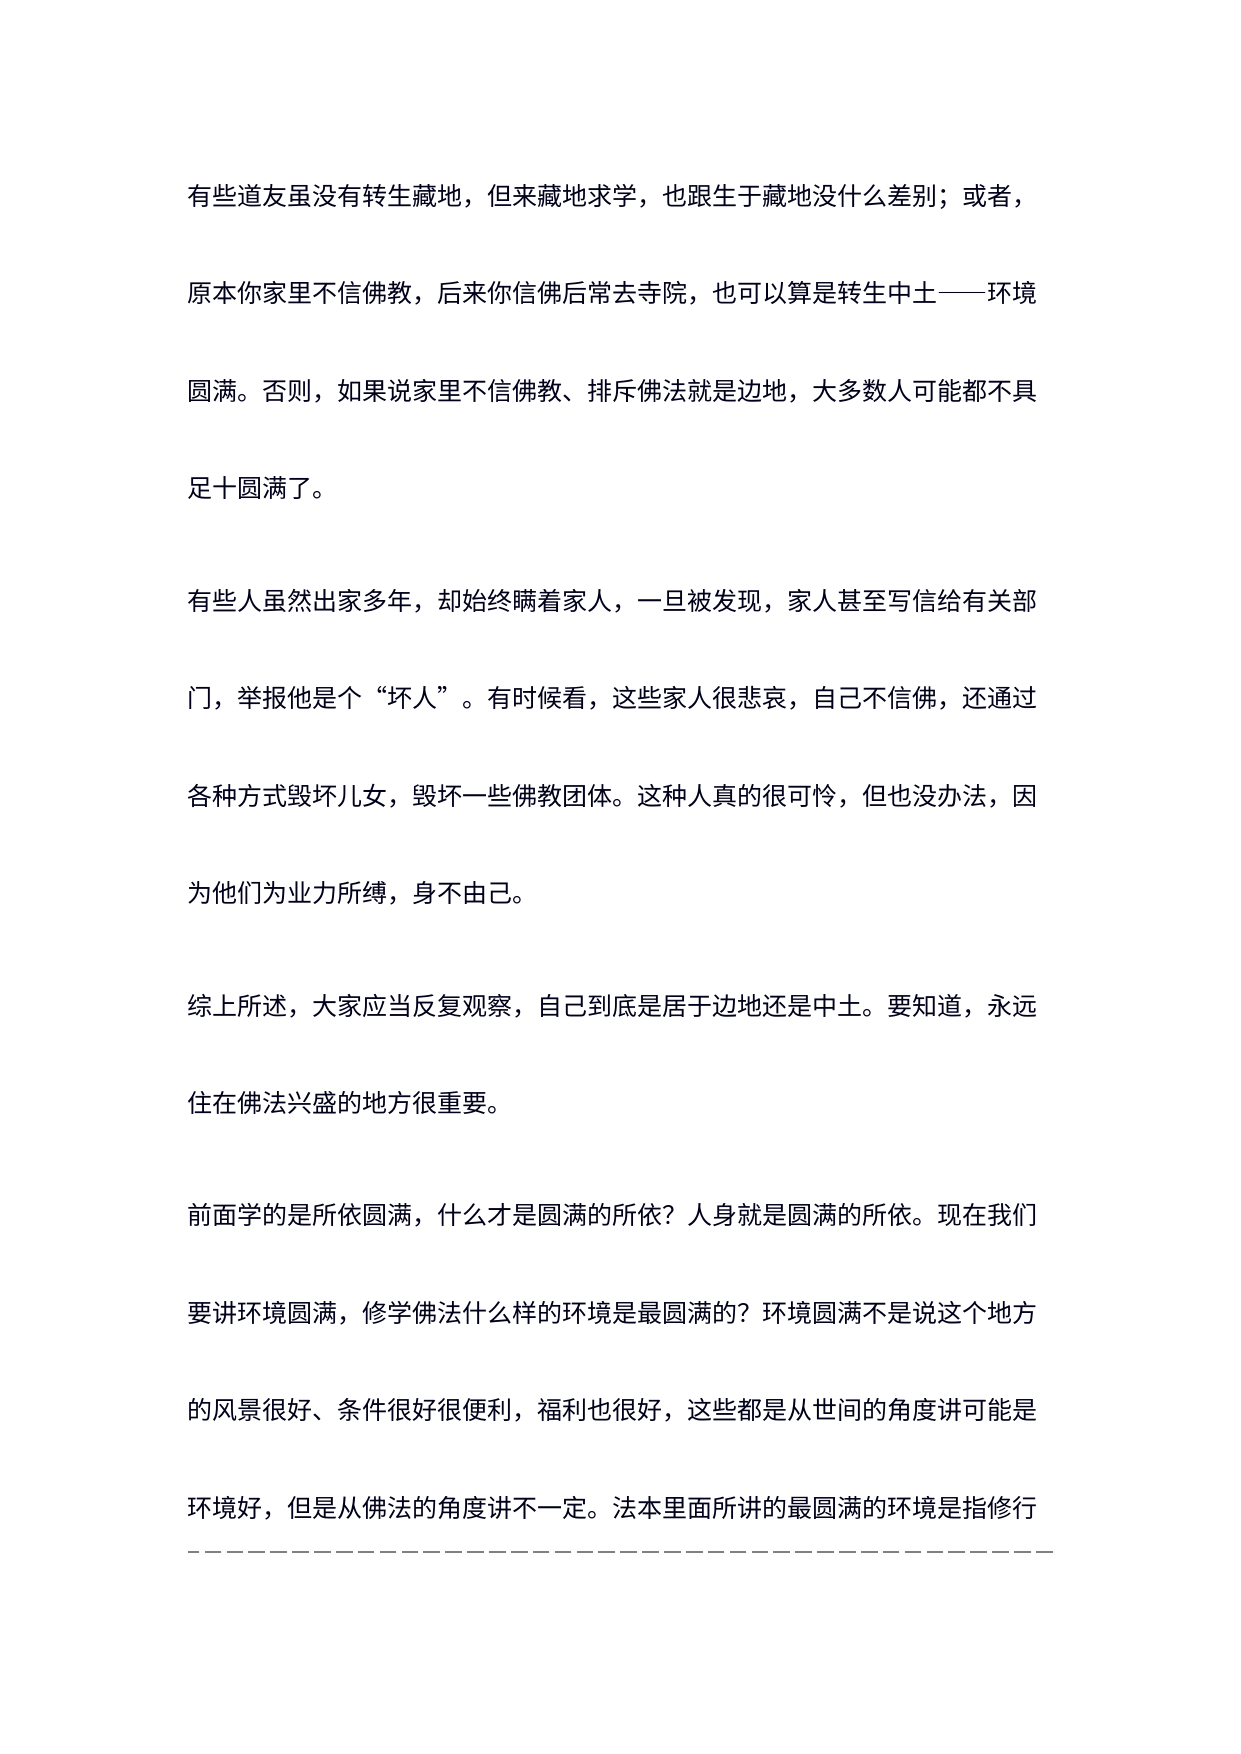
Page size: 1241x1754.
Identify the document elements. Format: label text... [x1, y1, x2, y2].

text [187, 1181, 1053, 1553]
text 有些人虽然出家多年，却始终瞒着家人，一旦被发现，家人甚至写信给有关部门，举报他是个“坏人”。有时候看，这些家人很悲哀，自己不信佛，还通过各种方式毁坏儿女，毁坏一些佛教团体。这种人真的很可怜，但也没办法，因为他们为业力所缚，身不由己。 [187, 567, 1053, 924]
text 有些道友虽没有转生藏地，但来藏地求学，也跟生于藏地没什么差别；或者，原本你家里不信佛教，后来你信佛后常去寺院，也可以算是转生中土——环境圆满。否则，如果说家里不信佛教、排斥佛法就是边地，大多数人可能都不具足十圆满了。 [187, 162, 1053, 519]
text 综上所述，大家应当反复观察，自己到底是居于边地还是中土。要知道，永远住在佛法兴盛的地方很重要。 [187, 972, 1053, 1134]
